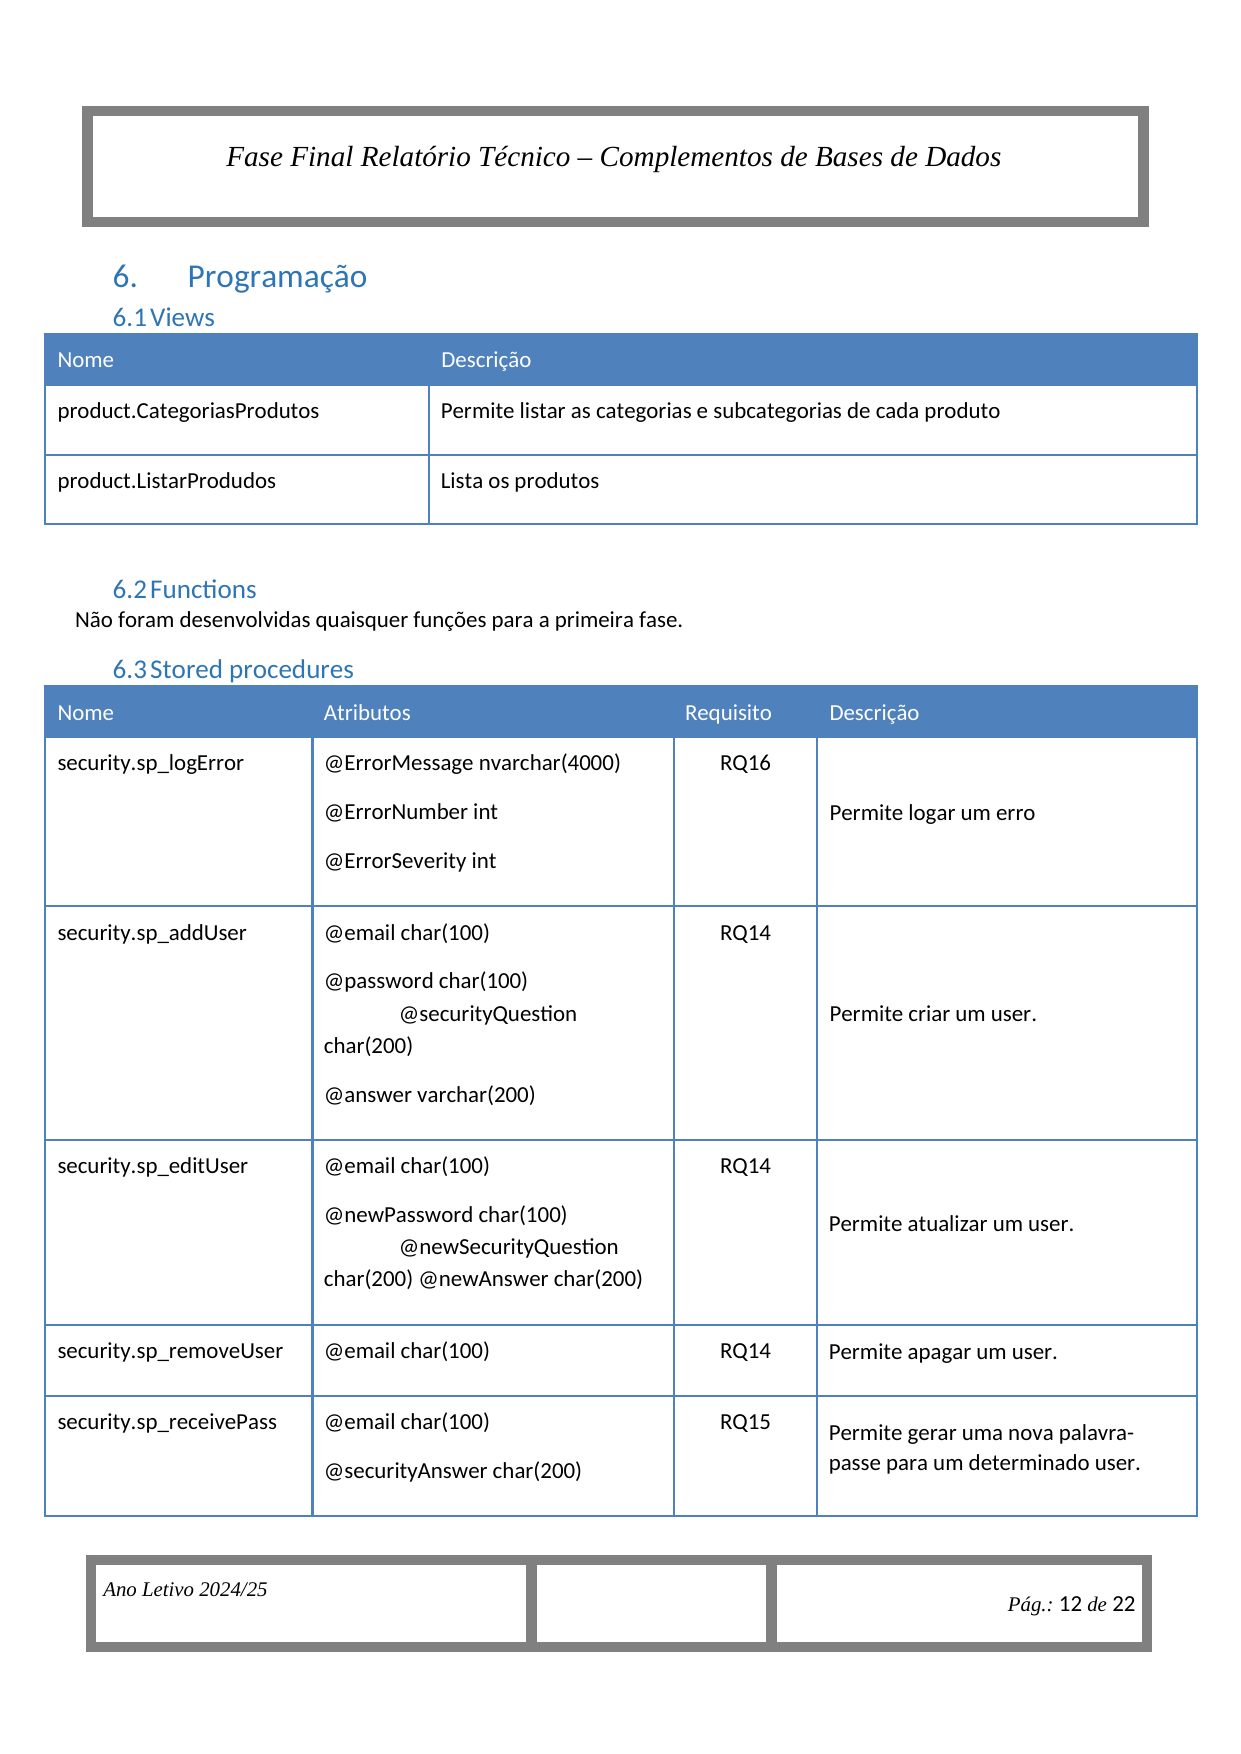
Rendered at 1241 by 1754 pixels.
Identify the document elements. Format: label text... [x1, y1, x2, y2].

table_cell Permite listar as categorias e subcategorias de cada produto [430, 386, 1196, 453]
table_header Descrição [430, 335, 1196, 384]
table_cell Permite gerar uma nova palavra-passe para um determinado user. [818, 1397, 1196, 1515]
text Não foram desenvolvidas quaisquer funções para a primeira fase. [75, 605, 1165, 633]
table_cell security.sp_removeUser [46, 1326, 311, 1395]
table_cell security.sp_logError [46, 738, 311, 905]
table_cell RQ16 [675, 738, 816, 905]
table_cell Permite apagar um user. [818, 1326, 1196, 1395]
table_cell @ErrorMessage nvarchar(4000) @ErrorNumber int @ErrorSeverity int [314, 738, 673, 905]
table_header Atributos [314, 687, 673, 736]
table_header Nome [46, 687, 311, 736]
table_cell @email char(100) @newPassword char(100) @newSecurityQuestion char(200) @newAnswer char(200) [314, 1141, 673, 1323]
table_cell Lista os produtos [430, 456, 1196, 523]
table_cell @email char(100) @password char(100) @securityQuestion char(200) @answer varchar(200) [314, 907, 673, 1139]
table_cell security.sp_receivePass [46, 1397, 311, 1515]
table_cell @email char(100) [314, 1326, 673, 1395]
subtitle Stored procedures [112, 652, 1165, 685]
table_cell Permite atualizar um user. [818, 1141, 1196, 1323]
table_header Descrição [818, 687, 1196, 736]
table_cell product.CategoriasProdutos [46, 386, 428, 453]
table_cell Permite logar um erro [818, 738, 1196, 905]
table_cell security.sp_addUser [46, 907, 311, 1139]
table_header Nome [46, 335, 428, 384]
table_cell @email char(100) @securityAnswer char(200) [314, 1397, 673, 1515]
table_cell product.ListarProdudos [46, 456, 428, 523]
subtitle Functions [112, 572, 1165, 605]
table_cell RQ14 [675, 907, 816, 1139]
table_cell RQ14 [675, 1326, 816, 1395]
table_cell security.sp_editUser [46, 1141, 311, 1323]
table_header Requisito [675, 687, 816, 736]
subtitle Views [112, 300, 1165, 333]
table_cell RQ14 [675, 1141, 816, 1323]
subtitle Programação [112, 255, 1165, 296]
table_cell Permite criar um user. [818, 907, 1196, 1139]
table_cell RQ15 [675, 1397, 816, 1515]
